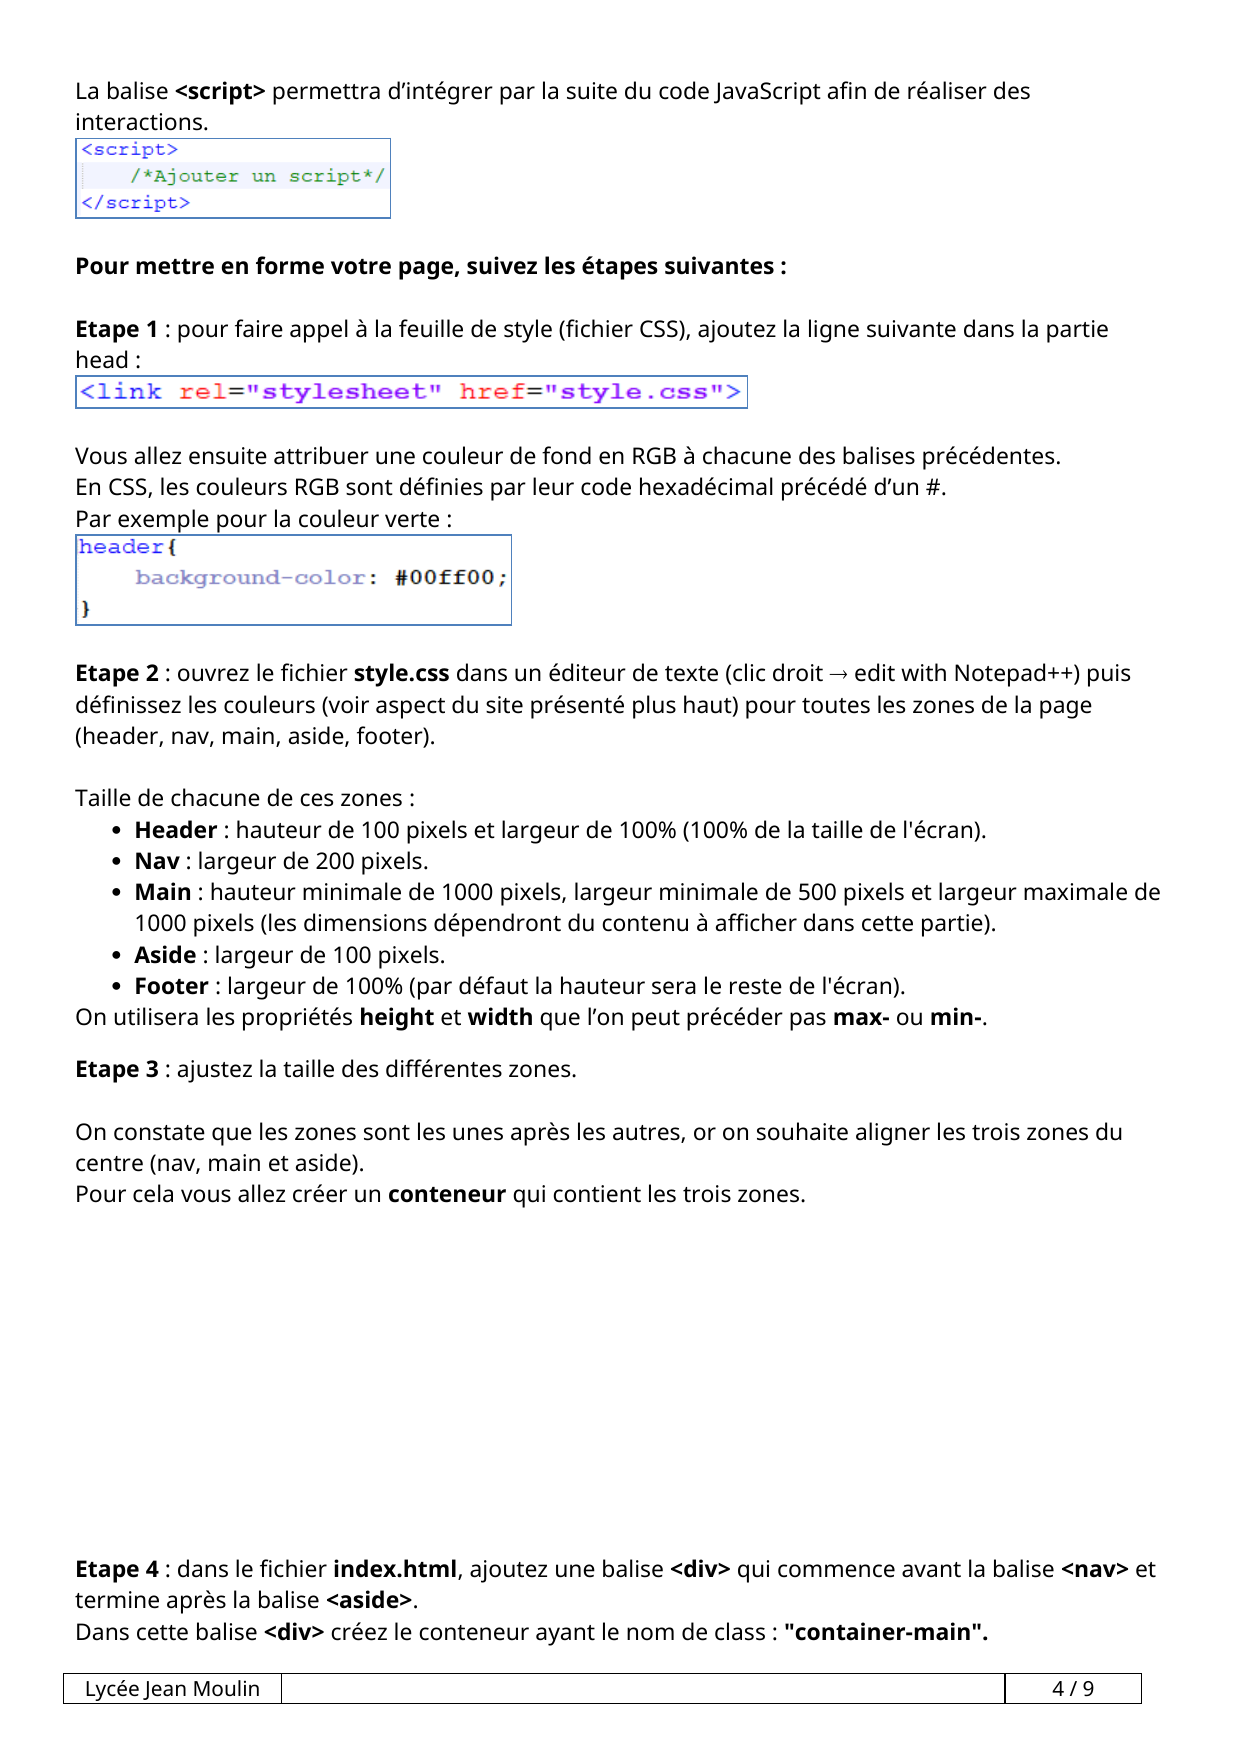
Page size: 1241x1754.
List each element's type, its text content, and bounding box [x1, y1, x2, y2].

text Vous allez ensuite attribuer une couleur de fond en RGB à chacune des balises précédentes. [75, 440, 1165, 471]
text Par exemple pour la couleur verte : [75, 503, 1165, 534]
list Aside : largeur de 100 pixels. [112, 938, 1165, 970]
text Dans cette balise <div> créez le conteneur ayant le nom de class : "container-main". [75, 1616, 1165, 1647]
picture [77, 139, 390, 217]
text définissez les couleurs (voir aspect du site présenté plus haut) pour toutes les zones de la page (header, nav, main, aside, footer). [75, 688, 1165, 751]
text Etape 4 : dans le fichier index.html, ajoutez une balise <div> qui commence avant la balise <nav> et termine après la balise <aside>. [75, 1553, 1165, 1616]
picture [77, 377, 747, 407]
list Header : hauteur de 100 pixels et largeur de 100% (100% de la taille de l'écran). [112, 813, 1165, 845]
list Main : hauteur minimale de 1000 pixels, largeur minimale de 500 pixels et largeur maximale de 1000 pixels (les dimensions dépendront du contenu à afficher dans cette partie). [112, 876, 1165, 938]
text Pour cela vous allez créer un conteneur qui contient les trois zones. [75, 1178, 1165, 1209]
list Footer : largeur de 100% (par défaut la hauteur sera le reste de l'écran). [112, 970, 1165, 1001]
text Taille de chacune de ces zones : [75, 782, 1165, 813]
list Nav : largeur de 200 pixels. [112, 845, 1165, 876]
list On utilisera les propriétés height et width que l’on peut précéder pas max- ou min-. [75, 1001, 1165, 1032]
text Pour mettre en forme votre page, suivez les étapes suivantes : [75, 250, 1165, 281]
text En CSS, les couleurs RGB sont définies par leur code hexadécimal précédé d’un #. [75, 471, 1165, 503]
text La balise <script> permettra d’intégrer par la suite du code JavaScript afin de réaliser des interactions. [75, 75, 1165, 137]
text Etape 1 : pour faire appel à la feuille de style (fichier CSS), ajoutez la ligne suivante dans la partie head : [75, 312, 1165, 375]
text Etape 3 : ajustez la taille des différentes zones. [75, 1053, 1165, 1084]
text Etape 2 : ouvrez le fichier style.css dans un éditeur de texte (clic droit edit with Notepad++) puis [75, 657, 1165, 688]
text On constate que les zones sont les unes après les autres, or on souhaite aligner les trois zones du centre (nav, main et aside). [75, 1116, 1165, 1178]
picture [77, 536, 511, 624]
